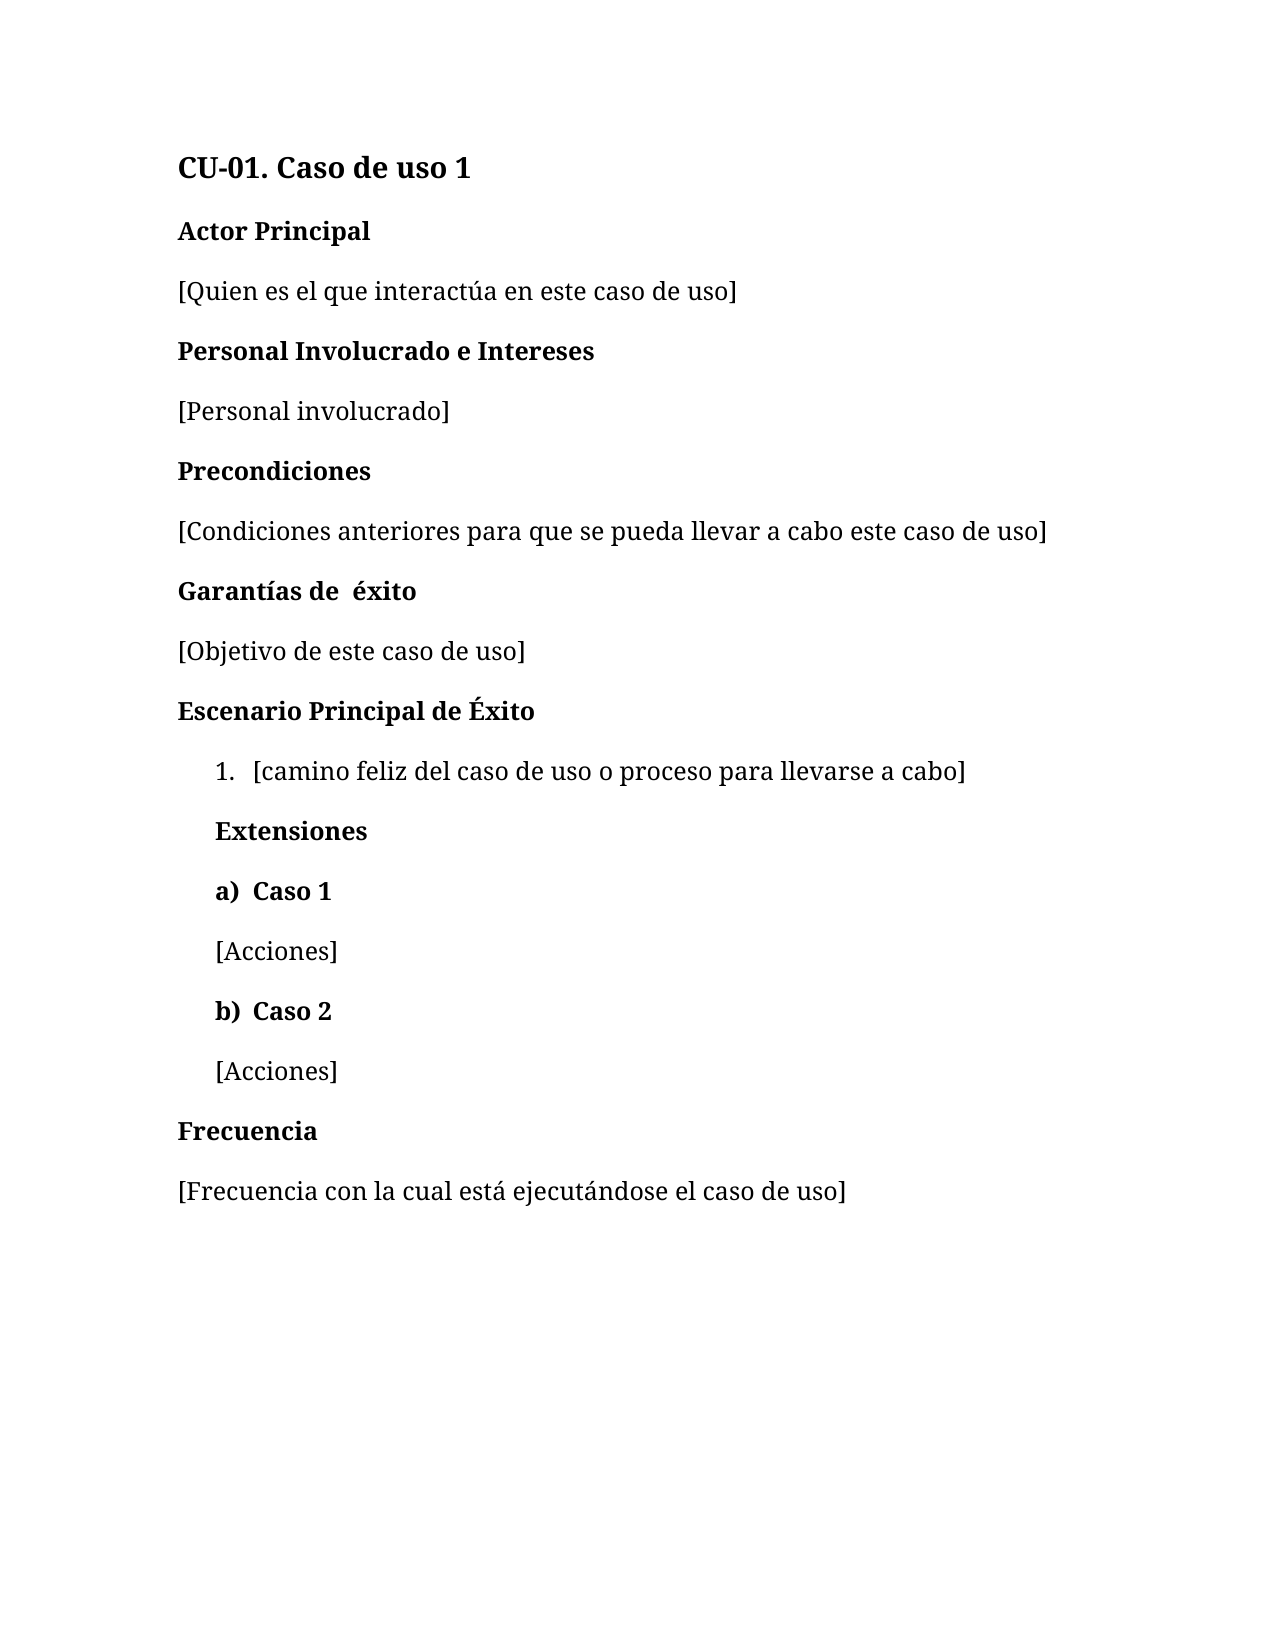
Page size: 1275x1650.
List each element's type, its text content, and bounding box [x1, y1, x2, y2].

text Personal Involucrado e Intereses [177, 334, 1098, 368]
text Garantías de éxito [177, 574, 1098, 608]
text Frecuencia [177, 1114, 1098, 1148]
list Caso 2 [215, 994, 1098, 1028]
text [Objetivo de este caso de uso] [177, 634, 1098, 668]
text Actor Principal [177, 214, 1098, 248]
text [Acciones] [215, 1054, 1098, 1088]
text Escenario Principal de Éxito [177, 694, 1098, 728]
text [Acciones] [215, 934, 1098, 968]
list Caso 1 [215, 874, 1098, 908]
text [Personal involucrado] [177, 394, 1098, 428]
text Extensiones [215, 814, 1098, 848]
text [Frecuencia con la cual está ejecutándose el caso de uso] [177, 1174, 1098, 1208]
text [Condiciones anteriores para que se pueda llevar a cabo este caso de uso] [177, 514, 1098, 548]
list [camino feliz del caso de uso o proceso para llevarse a cabo] [215, 754, 1098, 788]
text Precondiciones [177, 454, 1098, 488]
text CU-01. Caso de uso 1 [177, 148, 1098, 187]
text [Quien es el que interactúa en este caso de uso] [177, 274, 1098, 308]
